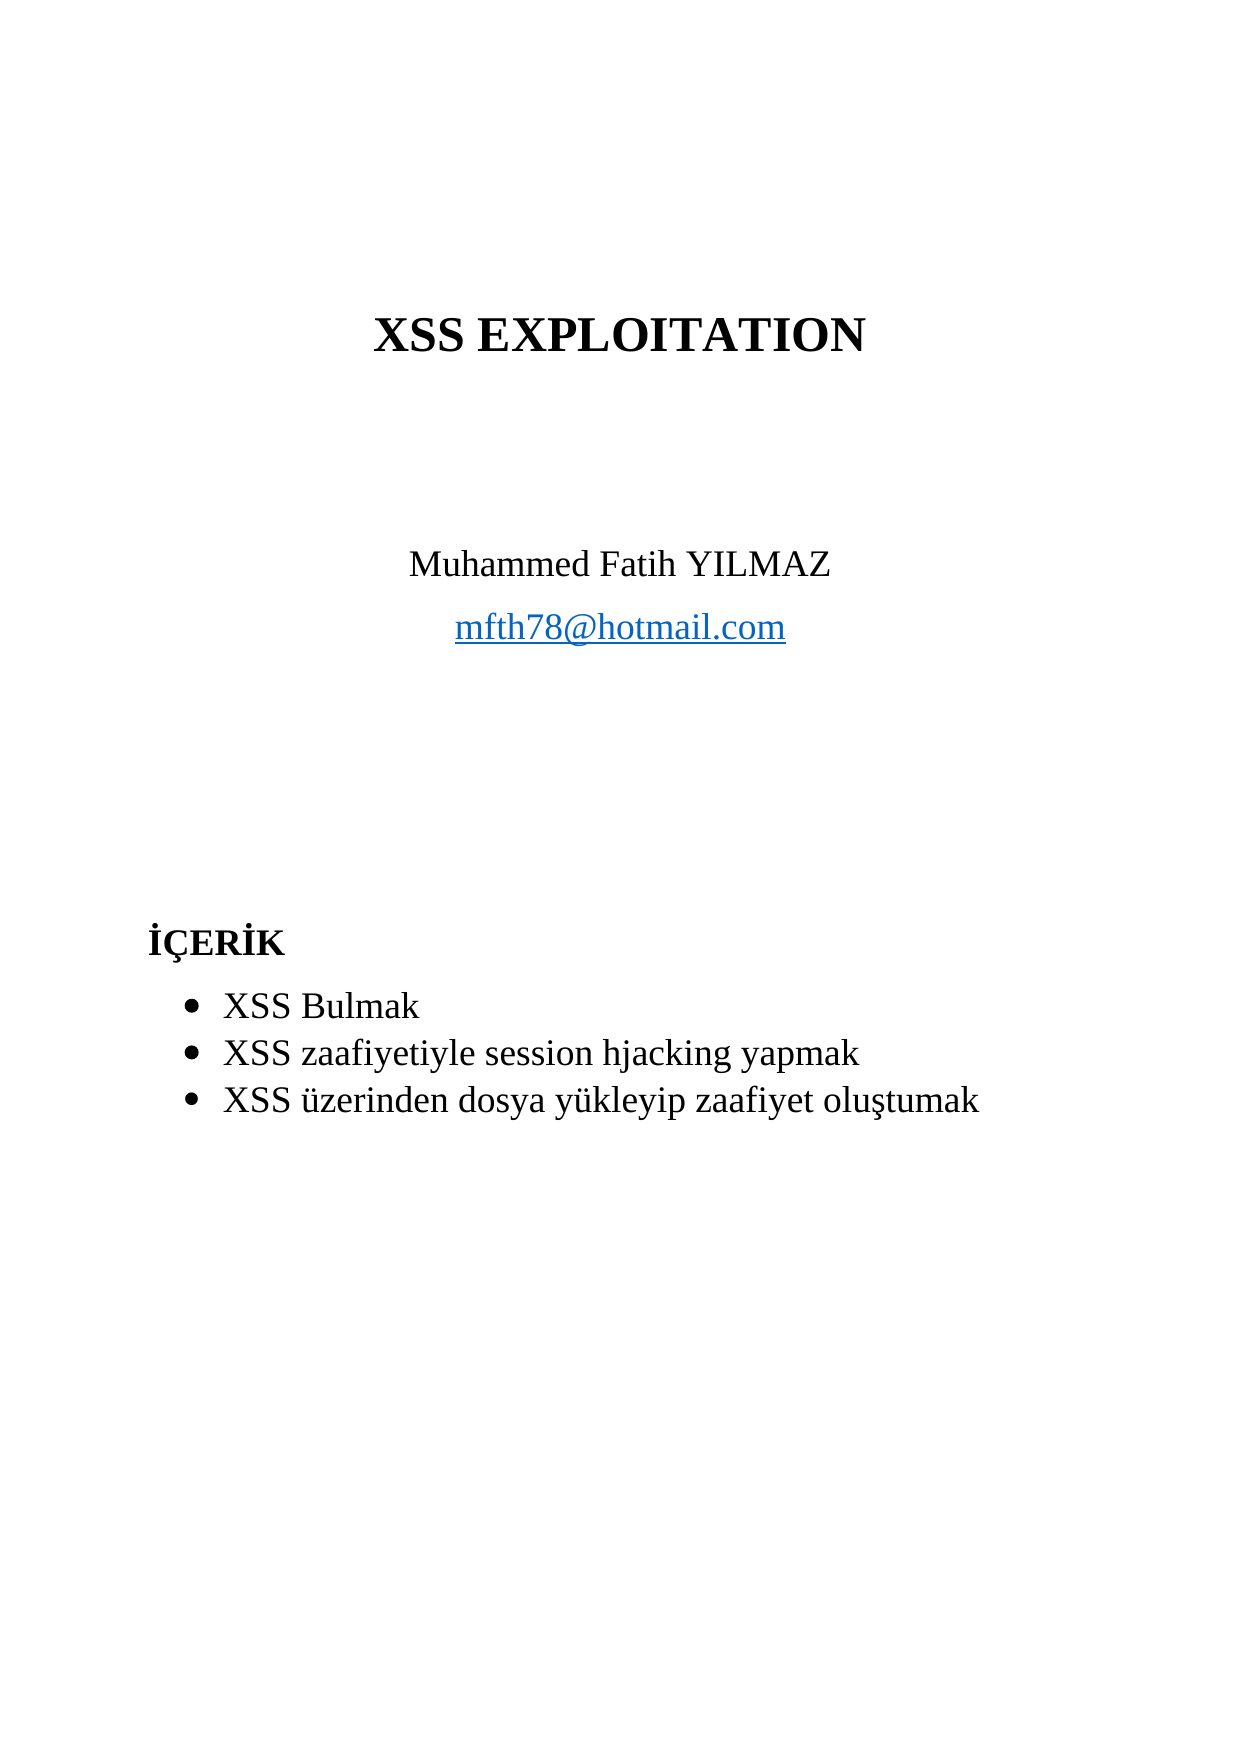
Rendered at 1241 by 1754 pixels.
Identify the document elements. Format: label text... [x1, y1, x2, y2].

text İÇERİK [148, 921, 1093, 964]
text Muhammed Fatih YILMAZ [148, 541, 1093, 584]
text XSS EXPLOITATION [148, 305, 1093, 363]
list XSS Bulmak [185, 984, 1093, 1027]
list XSS üzerinden dosya yükleyip zaafiyet oluştumak [185, 1077, 1093, 1120]
text mfth78@hotmail.com [148, 604, 1093, 648]
list XSS zaafiyetiyle session hjacking yapmak [185, 1031, 1093, 1074]
